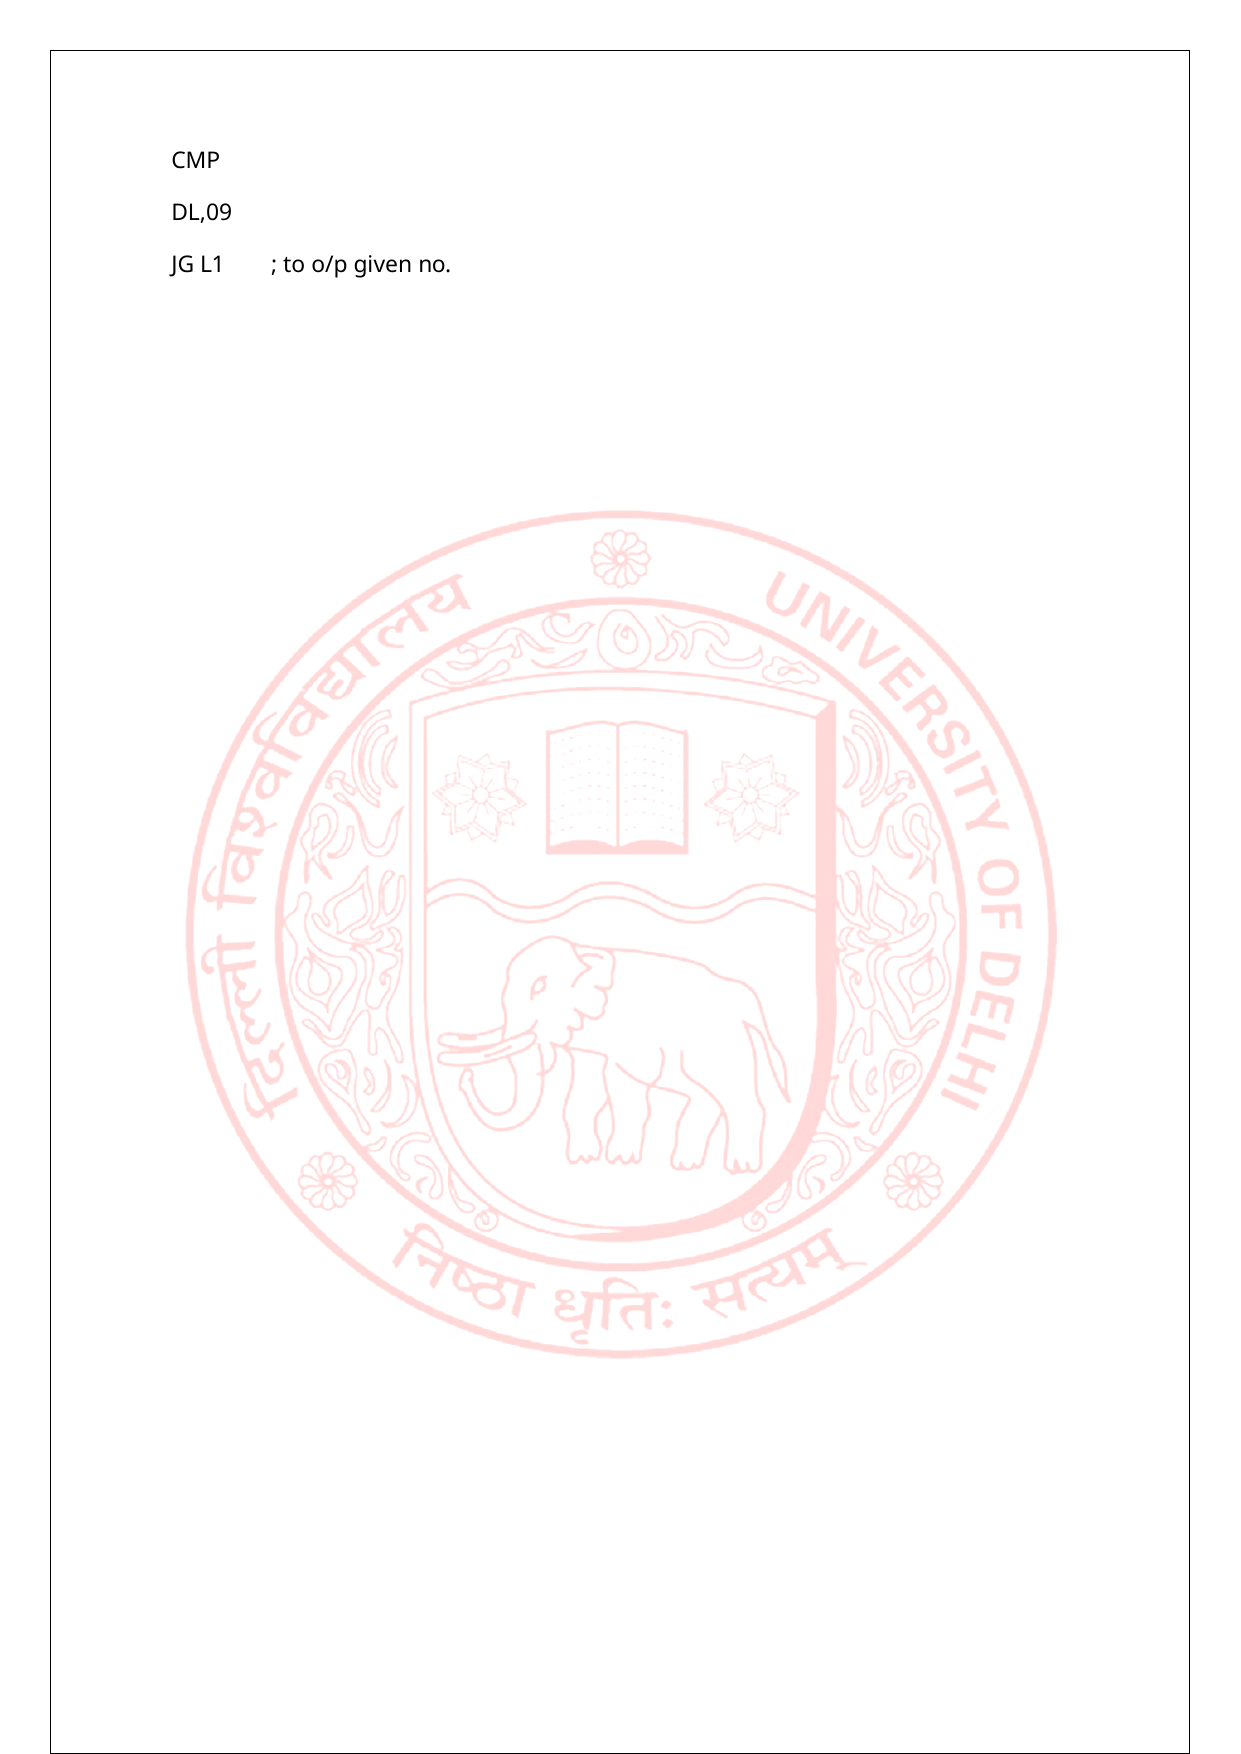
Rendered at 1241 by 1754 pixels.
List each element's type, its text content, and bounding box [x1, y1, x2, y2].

text JG L1 ; to o/p given no. [171, 248, 1101, 279]
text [171, 144, 283, 227]
